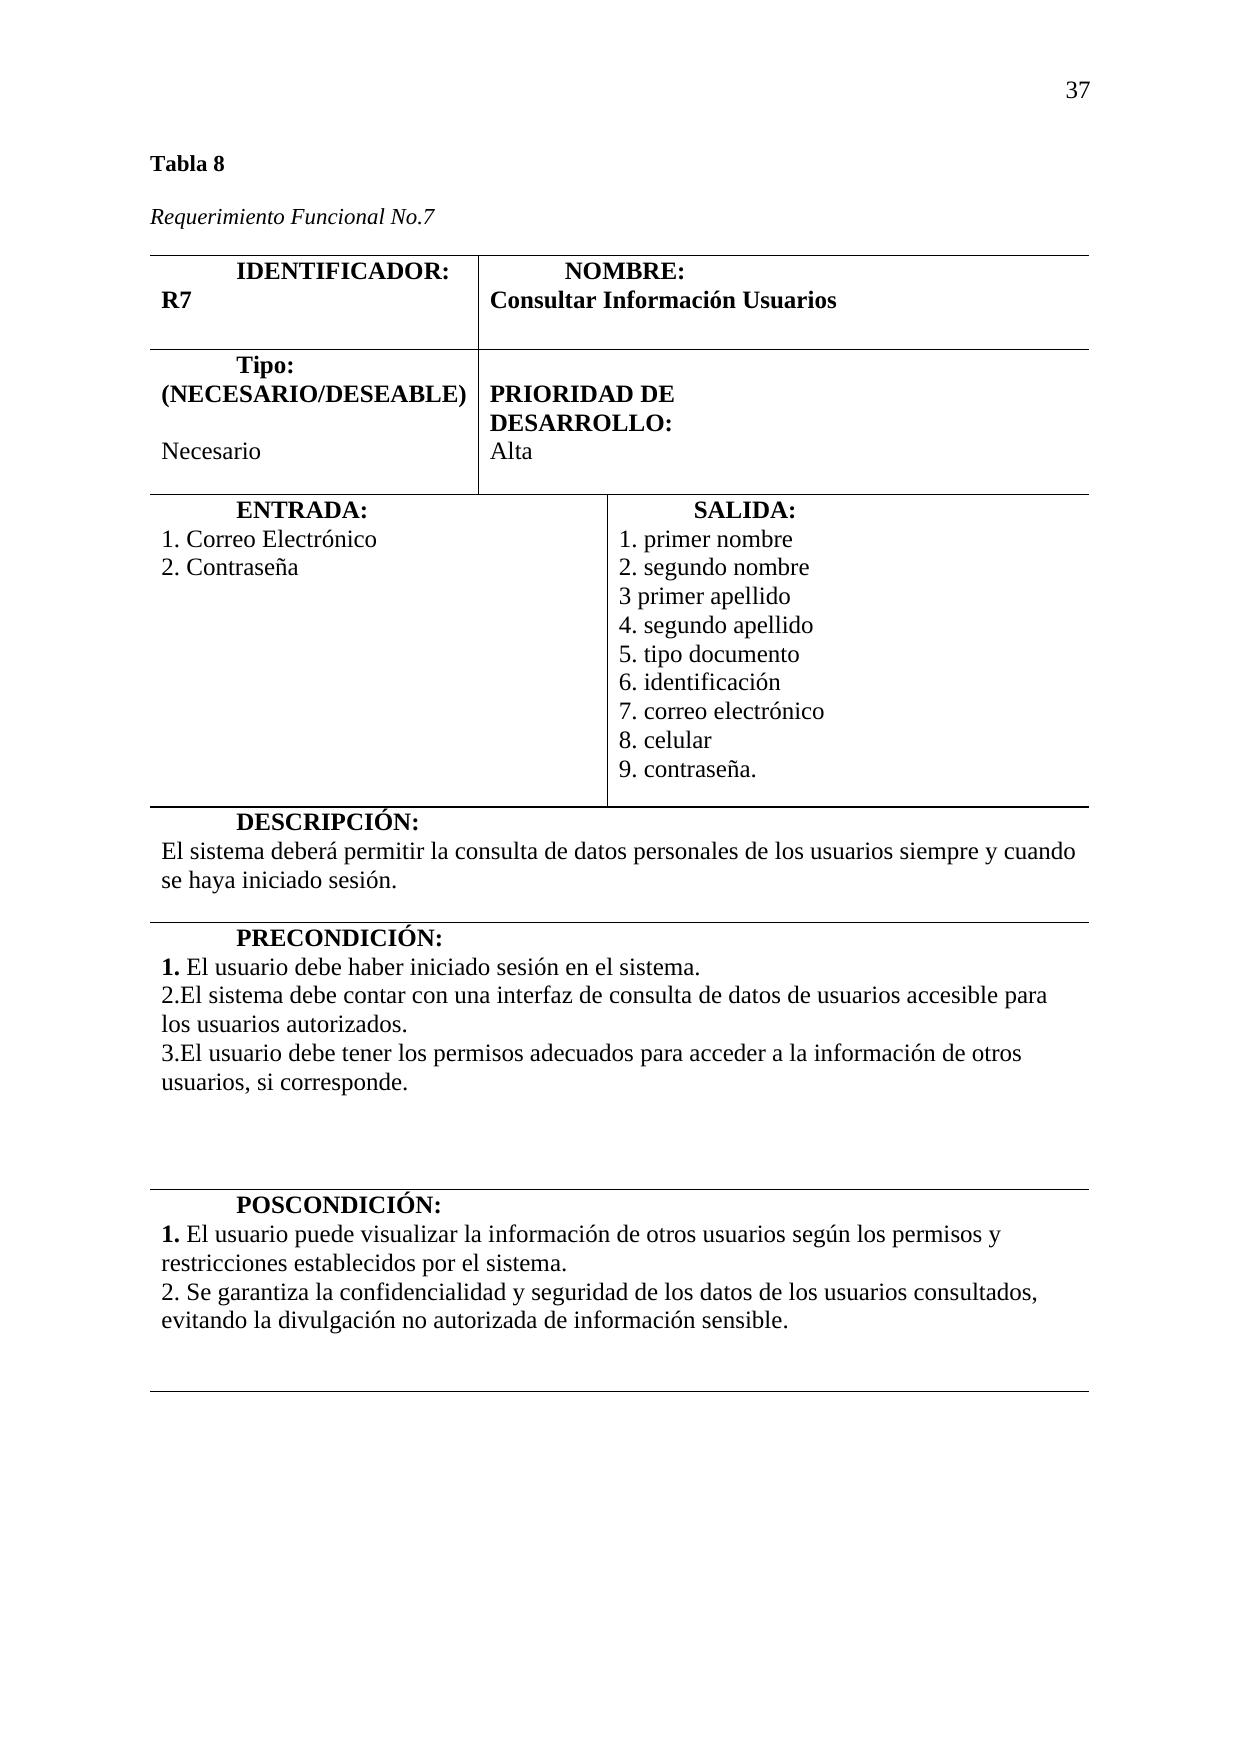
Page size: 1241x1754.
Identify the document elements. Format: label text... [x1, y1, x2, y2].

table_cell ENTRADA: 1. Correo Electrónico 2. Contraseña [150, 495, 607, 806]
table_cell DESCRIPCIÓN: El sistema deberá permitir la consulta de datos personales de los usuarios siempre y cuando se haya iniciado sesión. [150, 808, 1089, 922]
table_cell PRIORIDAD DE DESARROLLO: Alta [479, 350, 1089, 494]
text Tabla 8 Requerimiento Funcional No.7 [150, 150, 1090, 229]
table_cell PRECONDICIÓN: 1. El usuario debe haber iniciado sesión en el sistema. 2.El sistema debe contar con una interfaz de consulta de datos de usuarios accesible para los usuarios autorizados. 3.El usuario debe tener los permisos adecuados para acceder a la información de otros usuarios, si corresponde. [150, 923, 1089, 1189]
table_header NOMBRE: Consultar Información Usuarios [479, 256, 1089, 349]
table_cell Tipo: (NECESARIO/DESEABLE) Necesario [150, 350, 478, 494]
table_cell SALIDA: 1. primer nombre 2. segundo nombre 3 primer apellido 4. segundo apellido 5. tipo documento 6. identificación 7. correo electrónico 8. celular 9. contraseña. [608, 495, 1089, 806]
table_header IDENTIFICADOR: R7 [150, 256, 478, 349]
